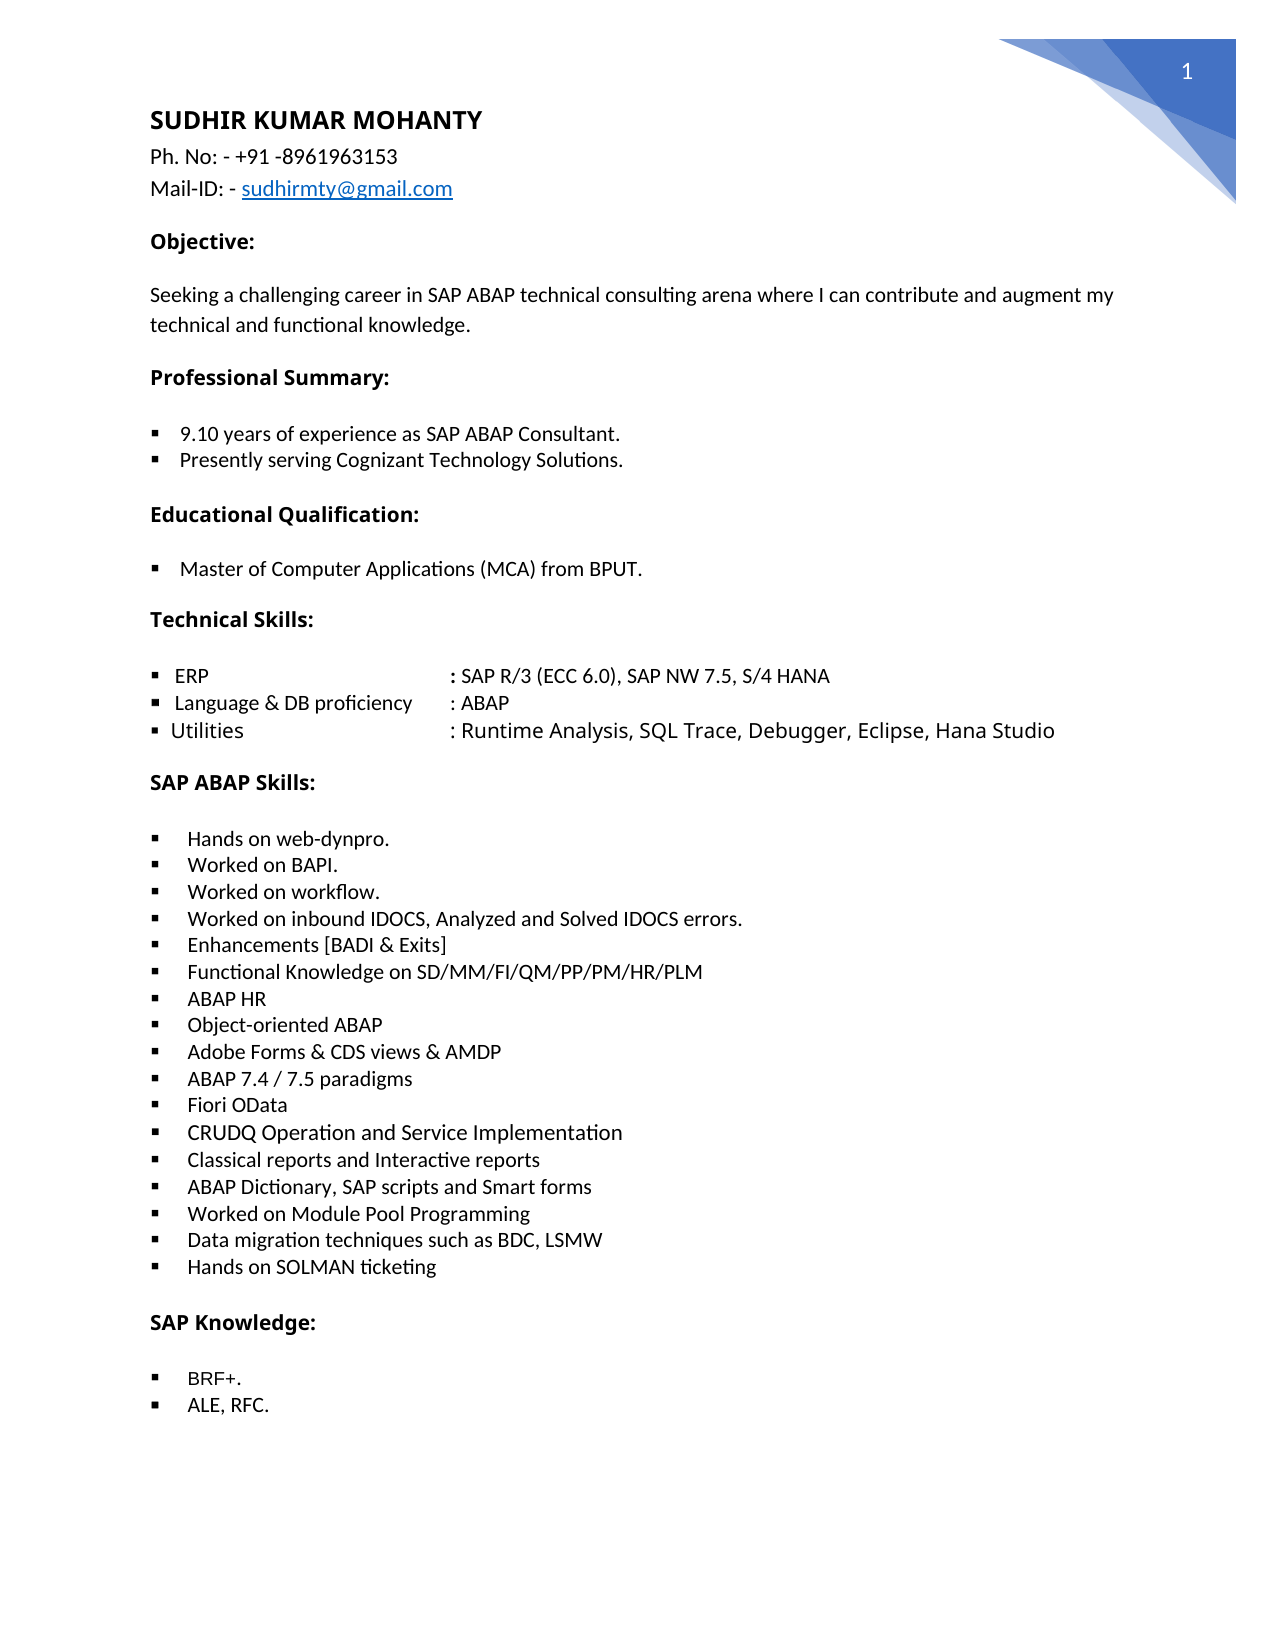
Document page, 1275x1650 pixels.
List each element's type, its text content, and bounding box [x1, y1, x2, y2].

list Master of Computer Applications (MCA) from BPUT. [150, 555, 1134, 582]
list Fiori OData [150, 1092, 1134, 1118]
list Utilities : Runtime Analysis, SQL Trace, Debugger, Eclipse, Hana Studio [150, 716, 1125, 744]
text SUDHIR KUMAR MOHANTY [150, 103, 1125, 137]
list Worked on BAPI. [150, 852, 1134, 878]
list Functional Knowledge on SD/MM/FI/QM/PP/PM/HR/PLM [150, 958, 1134, 985]
list BRF+. [150, 1364, 1134, 1391]
text Technical Skills: [150, 606, 1134, 634]
list 9.10 years of experience as SAP ABAP Consultant. [150, 420, 1134, 446]
text Educational Qualification: [150, 500, 1134, 528]
list ABAP HR [150, 985, 1134, 1012]
picture [997, 39, 1236, 205]
list ALE, RFC. [150, 1391, 1134, 1418]
text Ph. No: - +91 -8961963153 [150, 142, 1125, 170]
list Hands on web-dynpro. [150, 825, 1134, 852]
list CRUDQ Operation and Service Implementation [150, 1118, 1125, 1146]
list Object-oriented ABAP [150, 1012, 1134, 1038]
list Enhancements [BADI & Exits] [150, 932, 1134, 958]
list ABAP Dictionary, SAP scripts and Smart forms [150, 1173, 1134, 1200]
text Objective: [150, 227, 1125, 256]
list Hands on SOLMAN ticketing [150, 1253, 1134, 1280]
list Worked on Module Pool Programming [150, 1200, 1134, 1226]
list Adobe Forms & CDS views & AMDP [150, 1038, 1134, 1065]
text Mail-ID: - sudhirmty@gmail.com [150, 174, 1125, 202]
list Language & DB proficiency : ABAP [150, 689, 1134, 716]
list Presently serving Cognizant Technology Solutions. [150, 446, 1134, 473]
list ABAP 7.4 / 7.5 paradigms [150, 1065, 1134, 1092]
list ERP : SAP R/3 (ECC 6.0), SAP NW 7.5, S/4 HANA [150, 662, 1134, 689]
text SAP Knowledge: [150, 1308, 1134, 1336]
list Data migration techniques such as BDC, LSMW [150, 1226, 1134, 1253]
list Classical reports and Interactive reports [150, 1146, 1134, 1173]
list Worked on inbound IDOCS, Analyzed and Solved IDOCS errors. [150, 905, 1134, 932]
text SAP ABAP Skills: [150, 768, 1134, 797]
text Professional Summary: [150, 363, 1134, 391]
list Worked on workflow. [150, 878, 1134, 905]
text Seeking a challenging career in SAP ABAP technical consulting arena where I can contribute and augment my technical and functional knowledge. [150, 281, 1125, 338]
